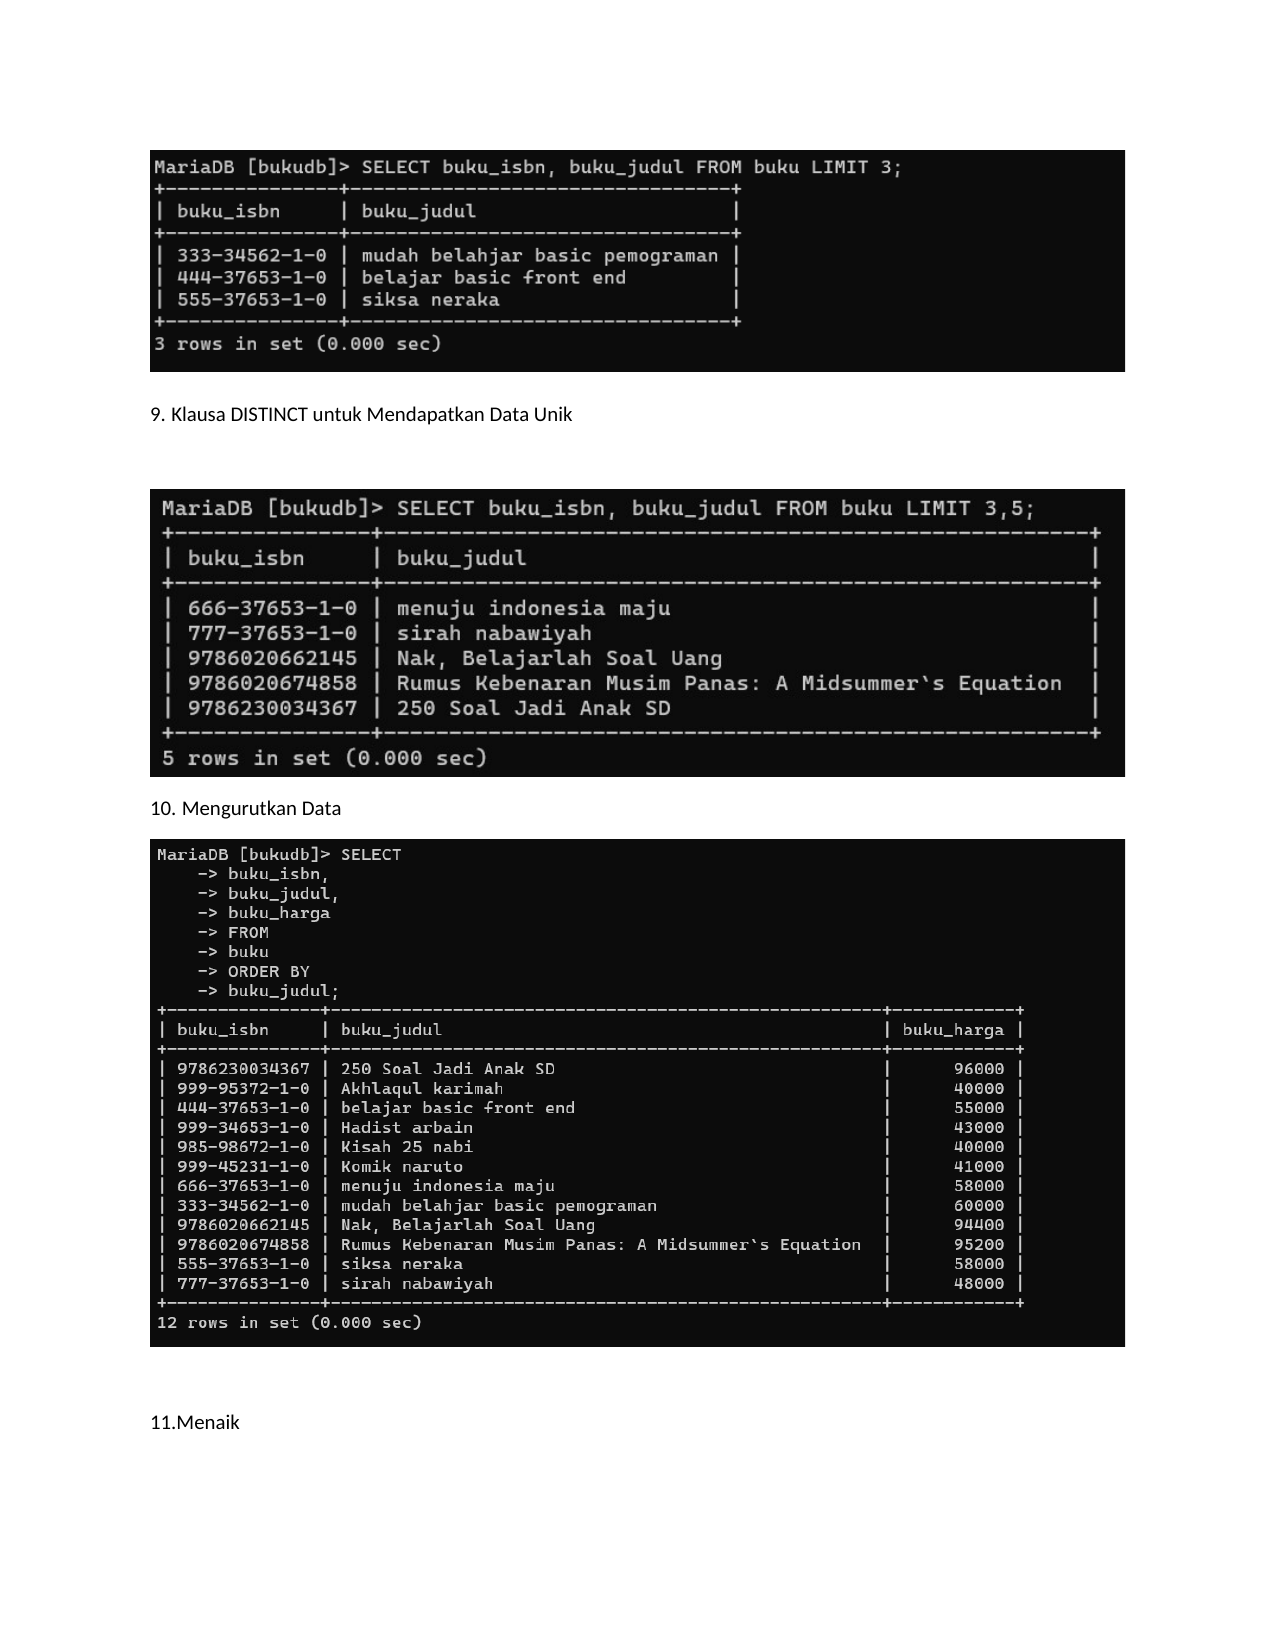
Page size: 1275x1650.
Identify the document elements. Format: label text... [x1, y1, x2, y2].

text 9. Klausa DISTINCT untuk Mendapatkan Data Unik [150, 401, 1125, 427]
text 11.Menaik [150, 1409, 1125, 1435]
picture [150, 489, 1125, 777]
picture [150, 150, 1125, 372]
picture [150, 839, 1125, 1347]
text 10. Mengurutkan Data [150, 795, 1125, 820]
